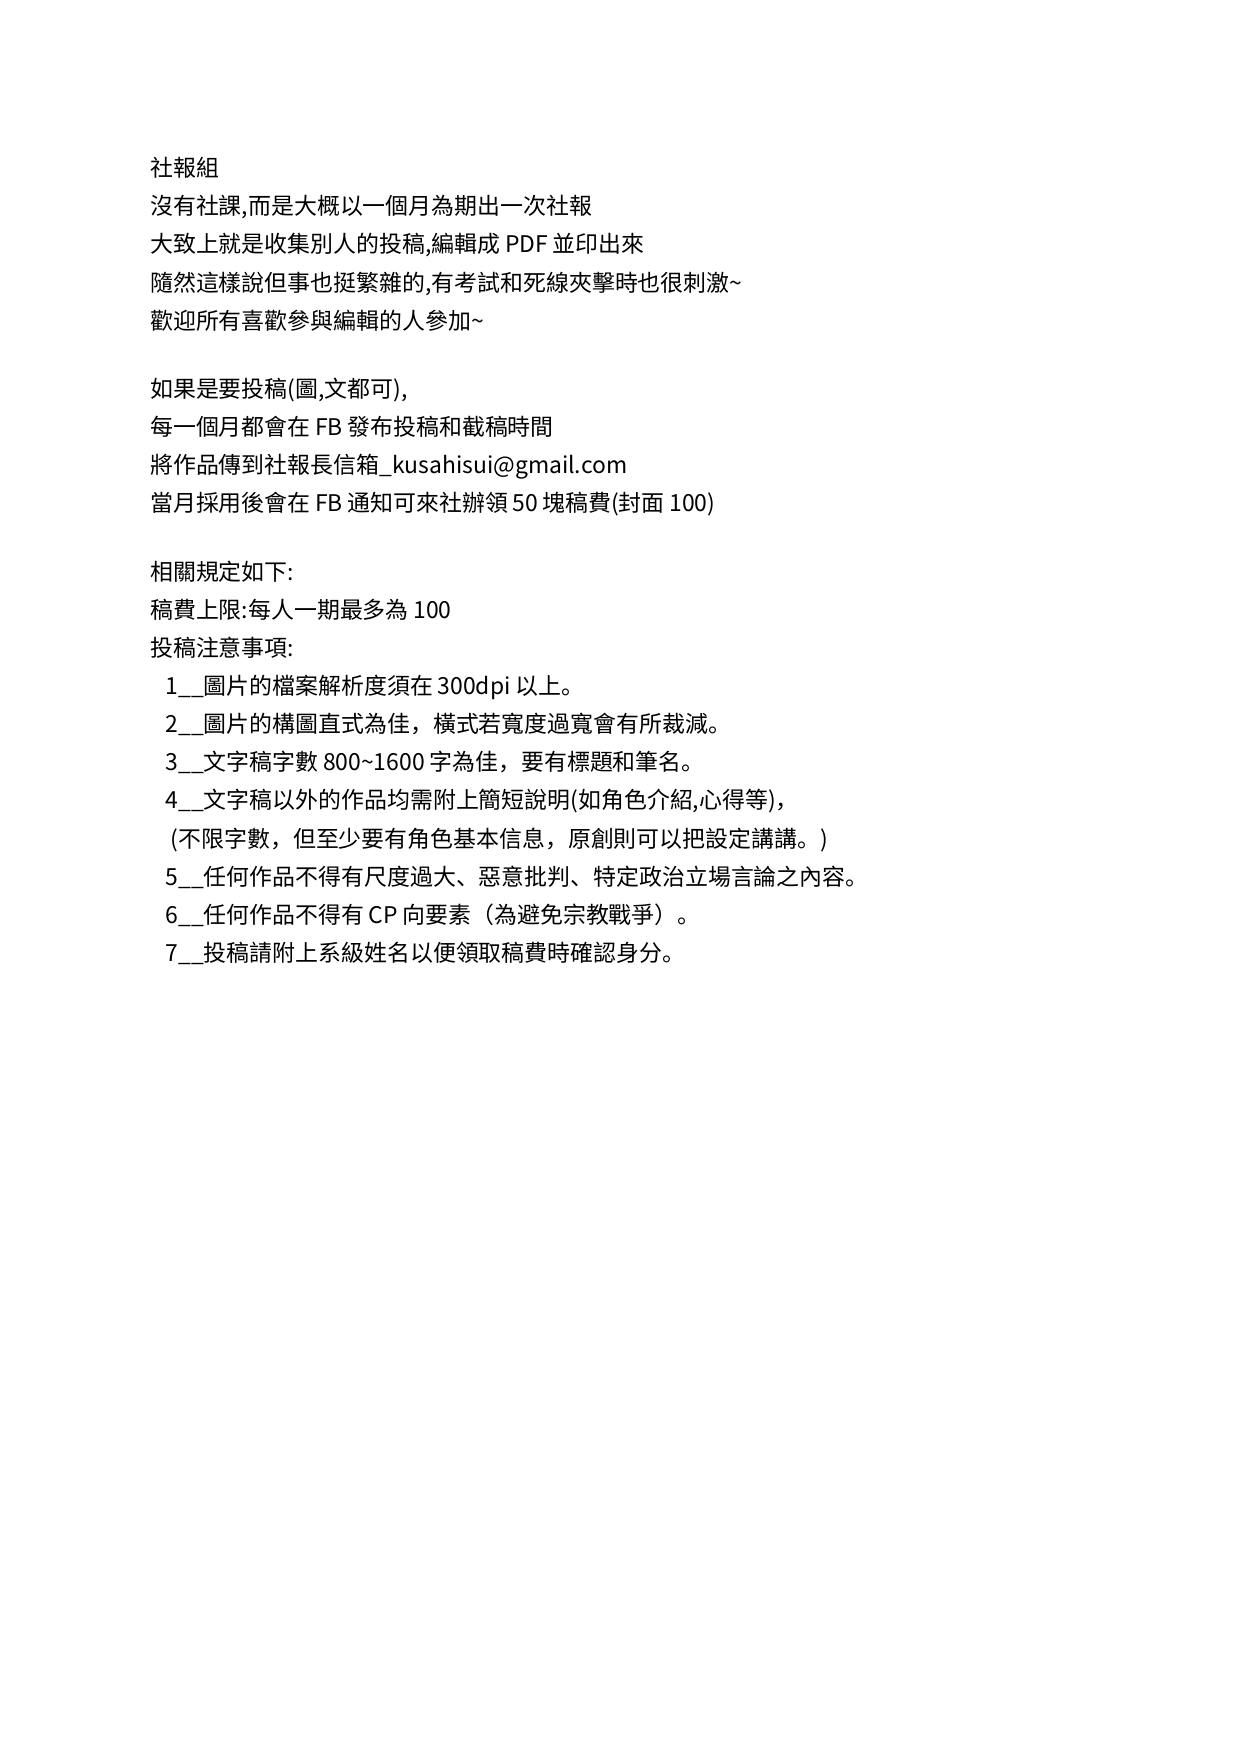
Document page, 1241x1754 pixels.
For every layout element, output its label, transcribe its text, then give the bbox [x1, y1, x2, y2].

text 相關規定如下: [150, 553, 1090, 587]
text 歡迎所有喜歡參與編輯的人參加~ [150, 302, 1090, 336]
text 隨然這樣說但事也挺繁雜的,有考試和死線夾擊時也很刺激~ [150, 264, 1090, 298]
text 社報組 [150, 150, 1090, 183]
text 每一個月都會在FB發布投稿和截稿時間 [150, 409, 1090, 442]
text 1__圖片的檔案解析度須在300dpi以上。 [150, 668, 1090, 701]
text 沒有社課,而是大概以一個月為期出一次社報 [150, 188, 1090, 221]
text 2__圖片的構圖直式為佳，橫式若寬度過寬會有所裁減。 [150, 706, 1090, 739]
text 7__投稿請附上系級姓名以便領取稿費時確認身分。 [150, 935, 1090, 968]
text 5__任何作品不得有尺度過大、惡意批判、特定政治立場言論之內容。 [150, 858, 1090, 892]
text 大致上就是收集別人的投稿,編輯成PDF並印出來 [150, 226, 1090, 259]
text 稿費上限:每人一期最多為100 [150, 592, 1090, 625]
text 當月採用後會在FB通知可來社辦領50塊稿費(封面100) [150, 485, 1090, 518]
text 4__文字稿以外的作品均需附上簡短說明(如角色介紹,心得等)， [150, 782, 1090, 816]
text 6__任何作品不得有CP向要素（為避免宗教戰爭）。 [150, 897, 1090, 930]
text 如果是要投稿(圖,文都可), [150, 371, 1090, 404]
text 3__文字稿字數800~1600字為佳，要有標題和筆名。 [150, 744, 1090, 777]
text 將作品傳到社報長信箱_kusahisui@gmail.com [150, 447, 1090, 480]
text 投稿注意事項: [150, 630, 1090, 663]
text (不限字數，但至少要有角色基本信息，原創則可以把設定講講。) [150, 820, 1090, 854]
